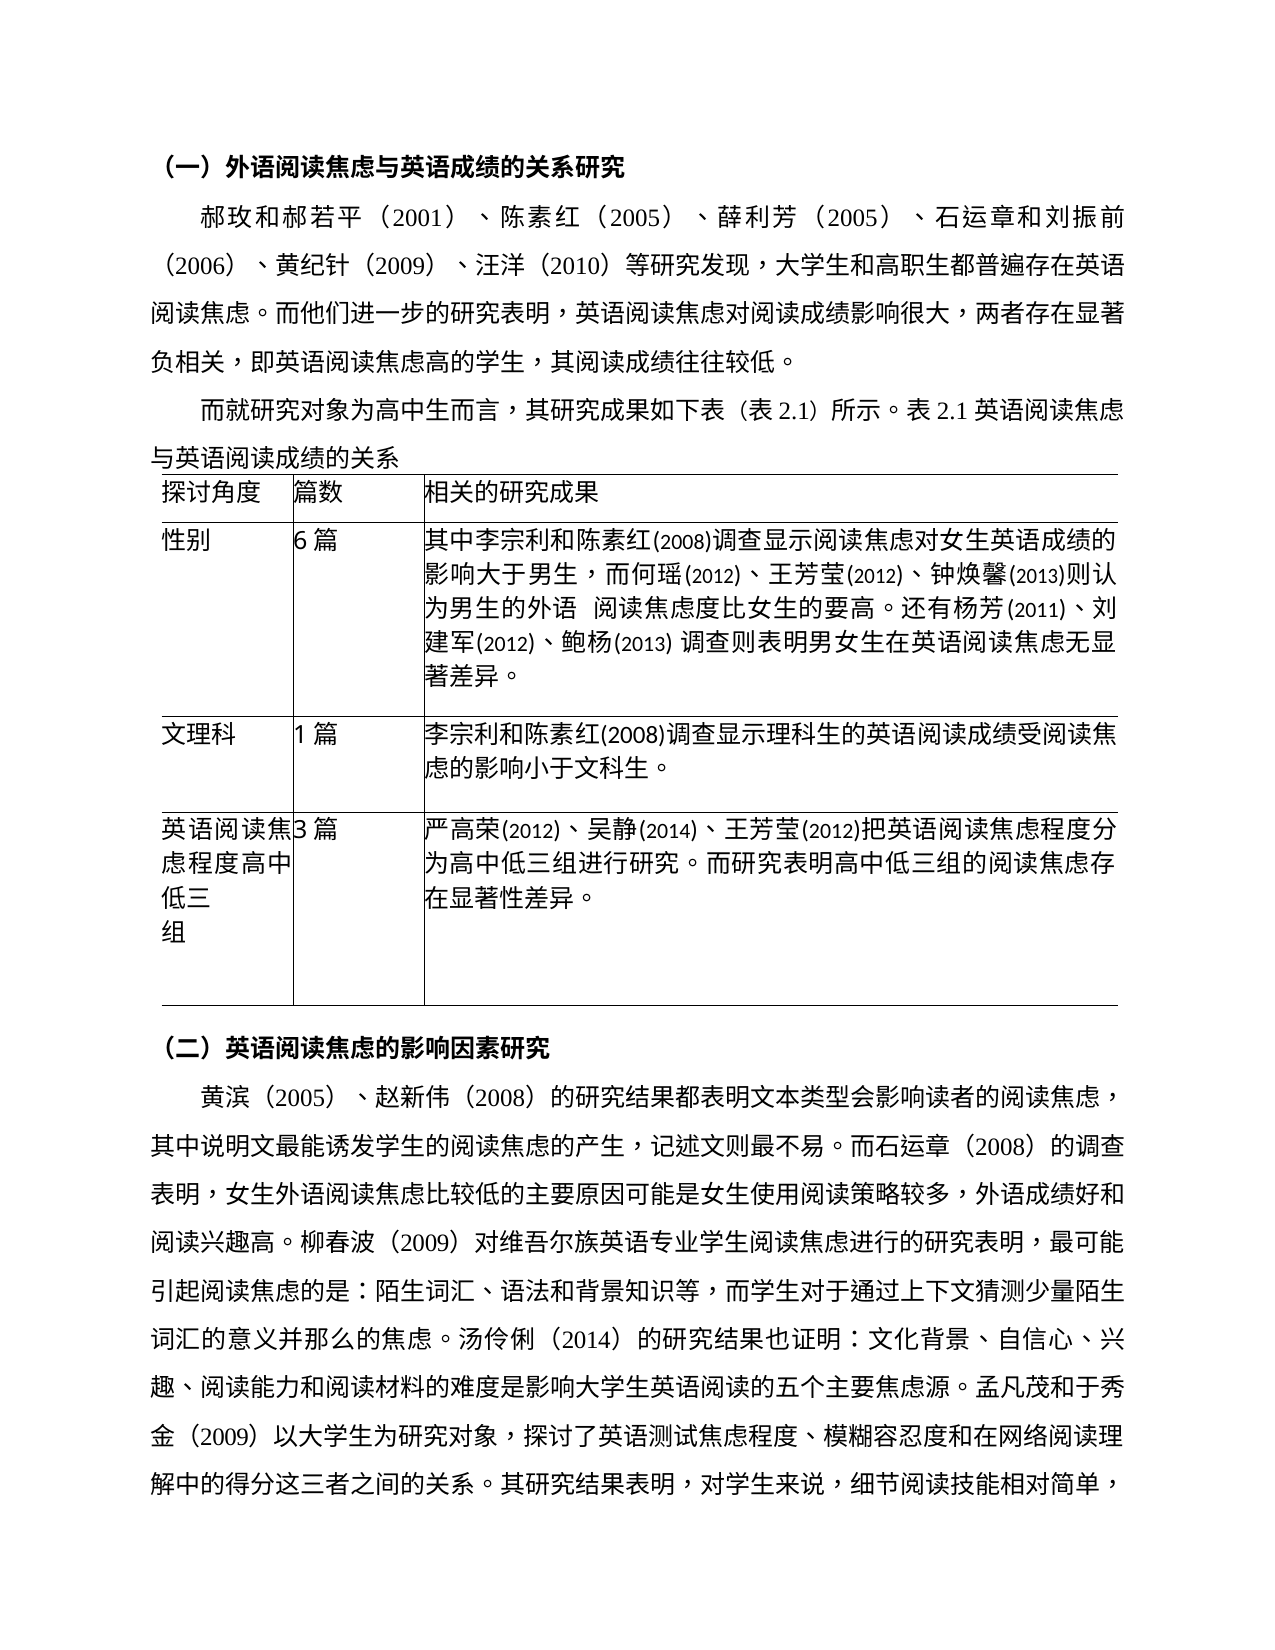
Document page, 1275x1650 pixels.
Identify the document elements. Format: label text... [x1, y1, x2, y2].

table_cell 李宗利和陈素红(2008)调查显示理科生的英语阅读成绩受阅读焦虑的影响小于文科生。 [425, 717, 1118, 812]
table_cell 6 篇 [294, 523, 424, 716]
text 郝玫和郝若平（2001）、陈素红（2005）、薛利芳（2005）、石运章和刘振前（2006）、黄纪针（2009）、汪洋（2010）等研究发现，大学生和高职生都普遍存在英语阅读焦虑。而他们进一步的研究表明，英语阅读焦虑对阅读成绩影响很大，两者存在显著负相关，即英语阅读焦虑高的学生，其阅读成绩往往较低。 [150, 184, 1125, 377]
table_header 篇数 [294, 475, 424, 522]
subtitle （一）外语阅读焦虑与英语成绩的关系研究 [150, 150, 1125, 184]
table_header 相关的研究成果 [425, 475, 1118, 522]
table_cell 1 篇 [294, 717, 424, 812]
table_cell 3 篇 [294, 813, 424, 1005]
table_cell 严高荣(2012)、吴静(2014)、王芳莹(2012)把英语阅读焦虑程度分为高中低三组进行研究。而研究表明高中低三组的阅读焦虑存在显著性差异。 [425, 813, 1118, 1005]
table_cell 其中李宗利和陈素红(2008)调查显示阅读焦虑对女生英语成绩的影响大于男生，而何瑶(2012)、王芳莹(2012)、钟焕馨(2013)则认为男生的外语 阅读焦虑度比女生的要高。还有杨芳(2011)、刘建军(2012)、鲍杨(2013) 调查则表明男女生在英语阅读焦虑无显著差异。 [425, 523, 1118, 716]
subtitle （二）英语阅读焦虑的影响因素研究 [150, 1031, 1125, 1064]
text 而就研究对象为高中生而言，其研究成果如下表（表2.1）所示。表2.1 英语阅读焦虑与英语阅读成绩的关系 [150, 377, 1125, 474]
table_cell 性别 [162, 523, 293, 716]
table_header 探讨角度 [162, 475, 293, 522]
table_cell 文理科 [162, 717, 293, 812]
table_cell 英语阅读焦虑程度高中低三 组 [162, 813, 293, 1005]
